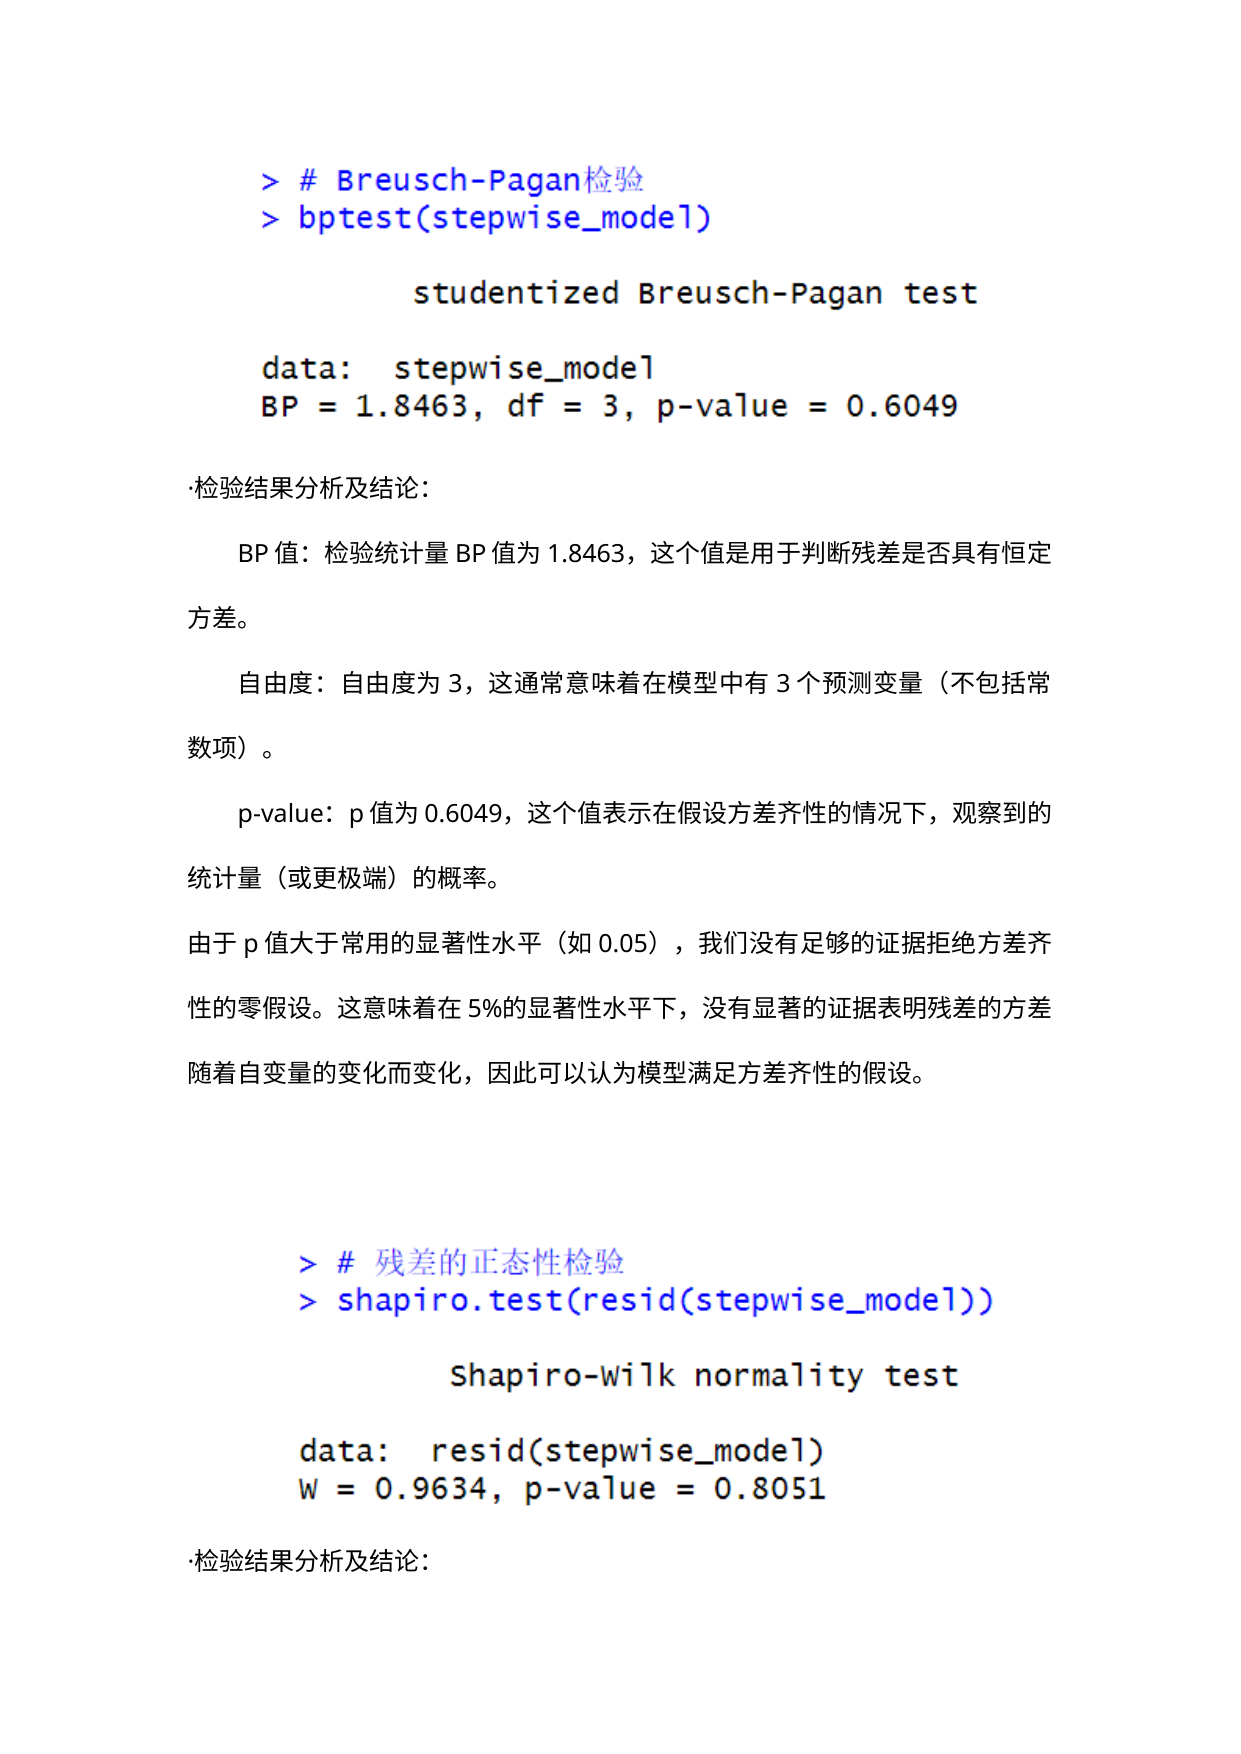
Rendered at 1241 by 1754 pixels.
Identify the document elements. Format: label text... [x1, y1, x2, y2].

list ·检验结果分析及结论： [187, 1527, 1053, 1592]
list BP值：检验统计量BP值为1.8463，这个值是用于判断残差是否具有恒定方差。 [187, 519, 1053, 649]
list 自由度：自由度为3，这通常意味着在模型中有3个预测变量（不包括常数项）。 [187, 649, 1053, 779]
list ·检验结果分析及结论： [187, 454, 1053, 519]
picture [249, 162, 991, 434]
list p-value：p值为0.6049，这个值表示在假设方差齐性的情况下，观察到的统计量（或更极端）的概率。 [187, 779, 1053, 909]
list 由于p值大于常用的显著性水平（如0.05），我们没有足够的证据拒绝方差齐性的零假设。这意味着在5%的显著性水平下，没有显著的证据表明残差的方差随着自变量的变化而变化，因此可以认为模型满足方差齐性的假设。 [187, 909, 1053, 1104]
picture [285, 1234, 1005, 1515]
